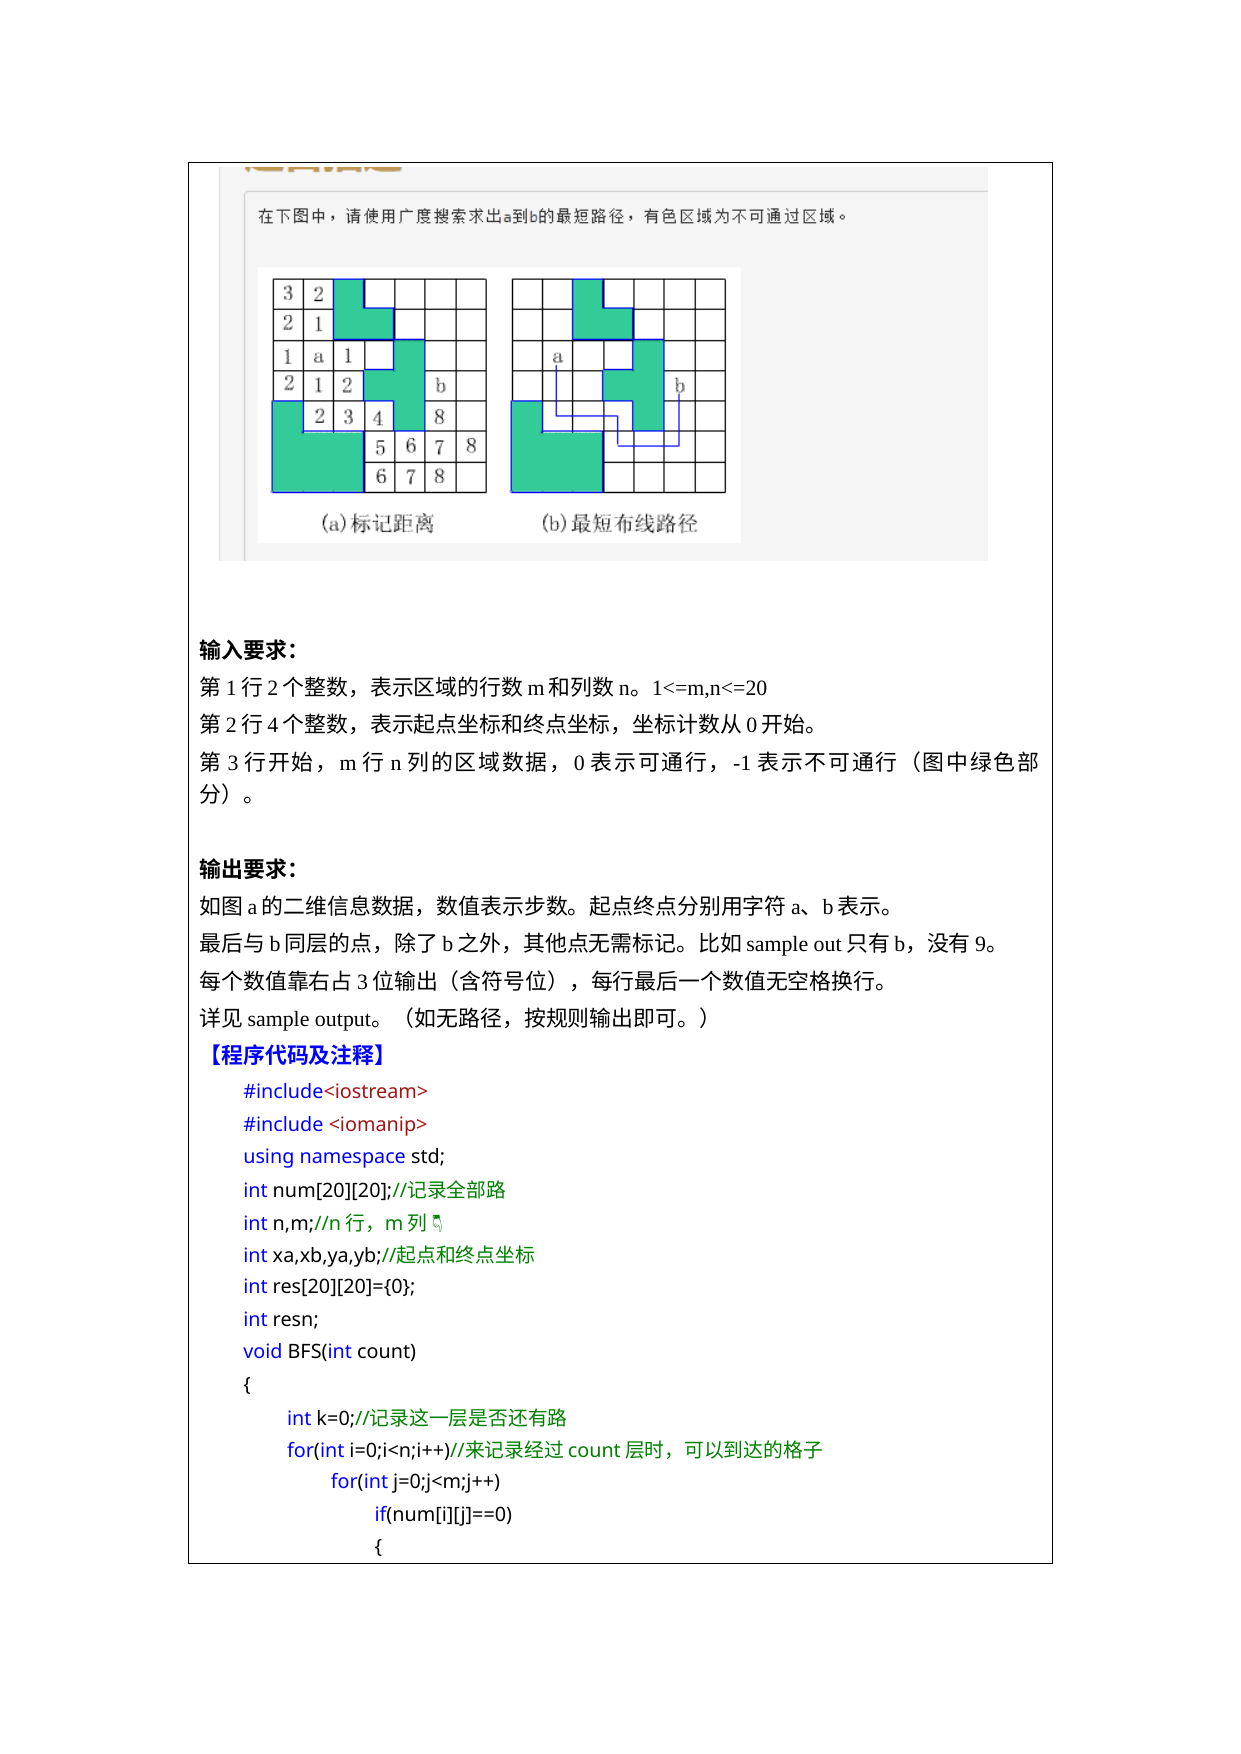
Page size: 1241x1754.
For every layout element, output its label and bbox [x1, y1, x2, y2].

picture [199, 167, 988, 561]
table_cell [189, 163, 1052, 1563]
